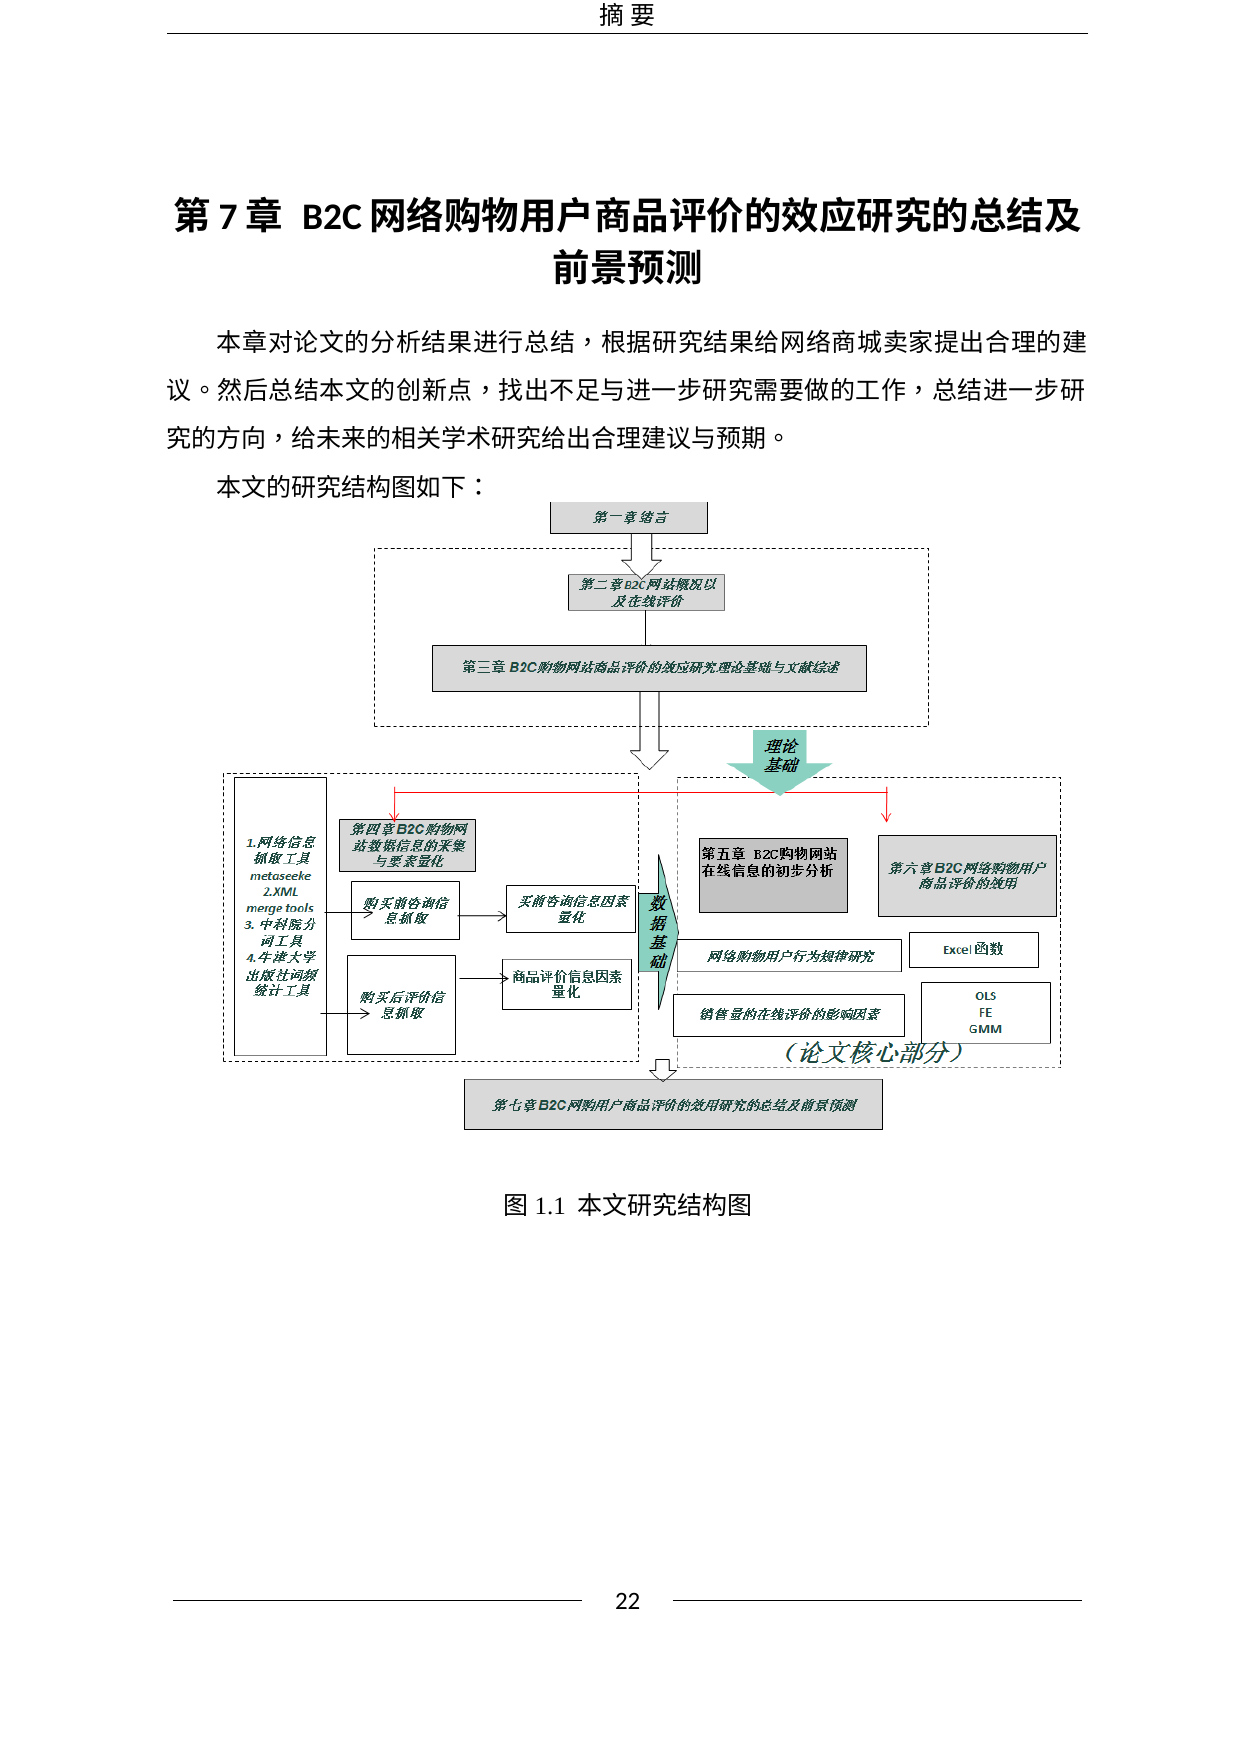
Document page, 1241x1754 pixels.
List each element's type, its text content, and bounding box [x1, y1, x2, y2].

text 本文的研究结构图如下： [167, 454, 1088, 502]
picture [185, 502, 1099, 1140]
text 本章对论文的分析结果进行总结，根据研究结果给网络商城卖家提出合理的建议。然后总结本文的创新点，找出不足与进一步研究需要做的工作，总结进一步研究的方向，给未来的相关学术研究给出合理建议与预期。 [167, 309, 1088, 454]
subtitle 第7章 B2C网络购物用户商品评价的效应研究的总结及前景预测 [167, 189, 1088, 293]
text 图 1.1 本文研究结构图 [167, 1187, 1088, 1221]
